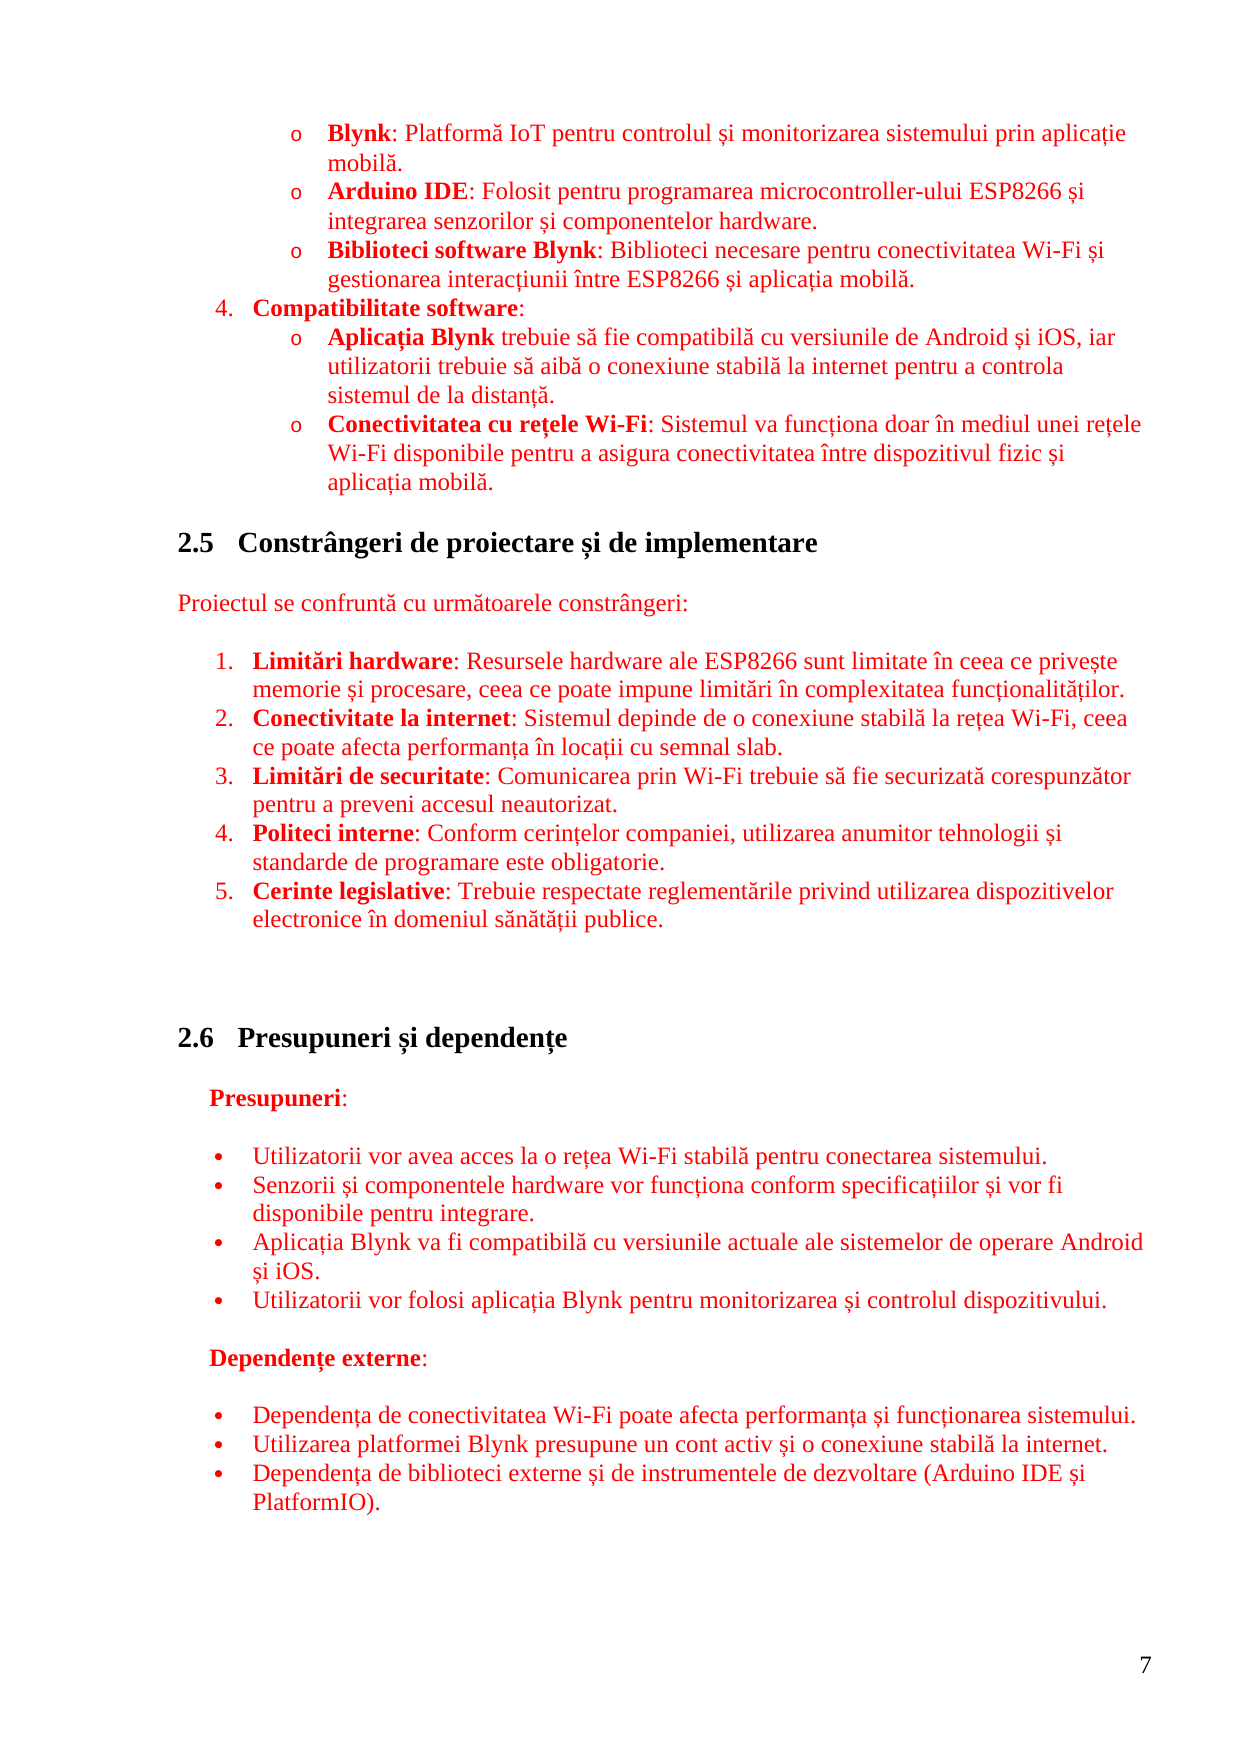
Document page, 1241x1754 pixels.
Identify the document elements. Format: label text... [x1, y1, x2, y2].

list Aplicația Blynk va fi compatibilă cu versiunile actuale ale sistemelor de operare Android și iOS. [215, 1227, 1152, 1285]
list Aplicația Blynk trebuie să fie compatibilă cu versiunile de Android și iOS, iar utilizatorii trebuie să aibă o conexiune stabilă la internet pentru a controla sistemul de la distanță. [290, 322, 1152, 409]
text Proiectul se confruntă cu următoarele constrângeri: [177, 588, 1152, 617]
list Conectivitatea cu rețele Wi-Fi: Sistemul va funcționa doar în mediul unei rețele Wi-Fi disponibile pentru a asigura conectivitatea între dispozitivul fizic și aplicația mobilă. [290, 409, 1152, 496]
list Biblioteci software Blynk: Biblioteci necesare pentru conectivitatea Wi-Fi și gestionarea interacțiunii între ESP8266 și aplicația mobilă. [290, 235, 1152, 293]
list Utilizatorii vor folosi aplicația Blynk pentru monitorizarea și controlul dispozitivului. [215, 1285, 1152, 1313]
list Limitări hardware: Resursele hardware ale ESP8266 sunt limitate în ceea ce privește memorie și procesare, ceea ce poate impune limitări în complexitatea funcționalităților. [215, 646, 1152, 703]
list Cerinte legislative: Trebuie respectate reglementările privind utilizarea dispozitivelor electronice în domeniul sănătății publice. [215, 876, 1152, 933]
list Conectivitate la internet: Sistemul depinde de o conexiune stabilă la rețea Wi-Fi, ceea ce poate afecta performanța în locații cu semnal slab. [215, 703, 1152, 761]
list Dependența de conectivitatea Wi-Fi poate afecta performanța și funcționarea sistemului. [215, 1401, 1152, 1429]
list Compatibilitate software: [215, 293, 1152, 322]
list Arduino IDE: Folosit pentru programarea microcontroller-ului ESP8266 și integrarea senzorilor și componentelor hardware. [290, 176, 1152, 235]
list Politeci interne: Conform cerințelor companiei, utilizarea anumitor tehnologii și standarde de programare este obligatorie. [215, 818, 1152, 876]
list Limitări de securitate: Comunicarea prin Wi-Fi trebuie să fie securizată corespunzător pentru a preveni accesul neautorizat. [215, 761, 1152, 818]
list Dependența de biblioteci externe și de instrumentele de dezvoltare (Arduino IDE și PlatformIO). [215, 1458, 1152, 1516]
list Blynk: Platformă IoT pentru controlul și monitorizarea sistemului prin aplicație mobilă. [290, 118, 1152, 176]
subtitle Constrângeri de proiectare și de implementare [177, 525, 1152, 559]
text  Presupuneri: [177, 1083, 1152, 1112]
subtitle Presupuneri și dependențe [177, 1020, 1152, 1054]
list Utilizatorii vor avea acces la o rețea Wi-Fi stabilă pentru conectarea sistemului. [215, 1141, 1152, 1170]
list Utilizarea platformei Blynk presupune un cont activ și o conexiune stabilă la internet. [215, 1429, 1152, 1458]
list Senzorii și componentele hardware vor funcționa conform specificațiilor și vor fi disponibile pentru integrare. [215, 1170, 1152, 1227]
text  Dependențe externe: [177, 1343, 1152, 1371]
